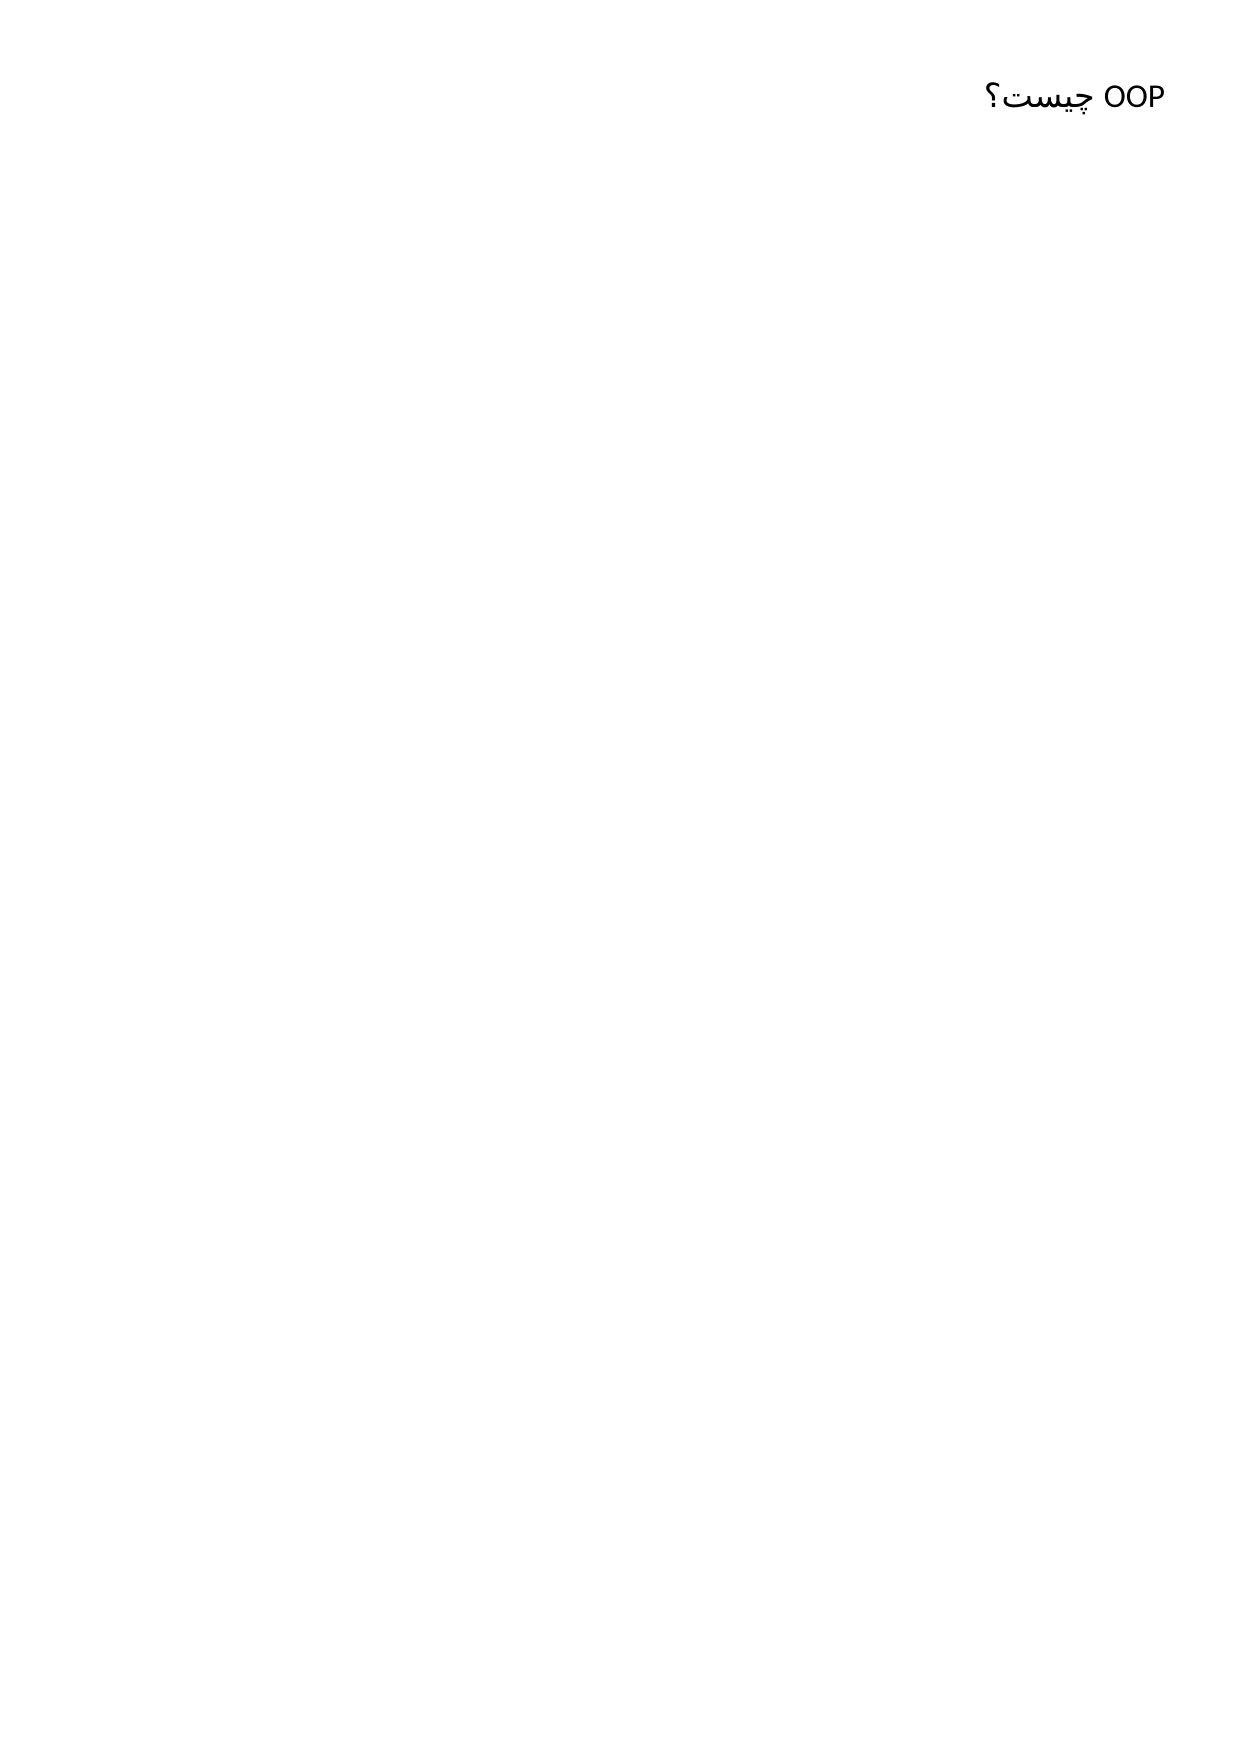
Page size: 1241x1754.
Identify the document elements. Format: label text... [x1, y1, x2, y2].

text OOP چیست؟ [75, 75, 1165, 116]
